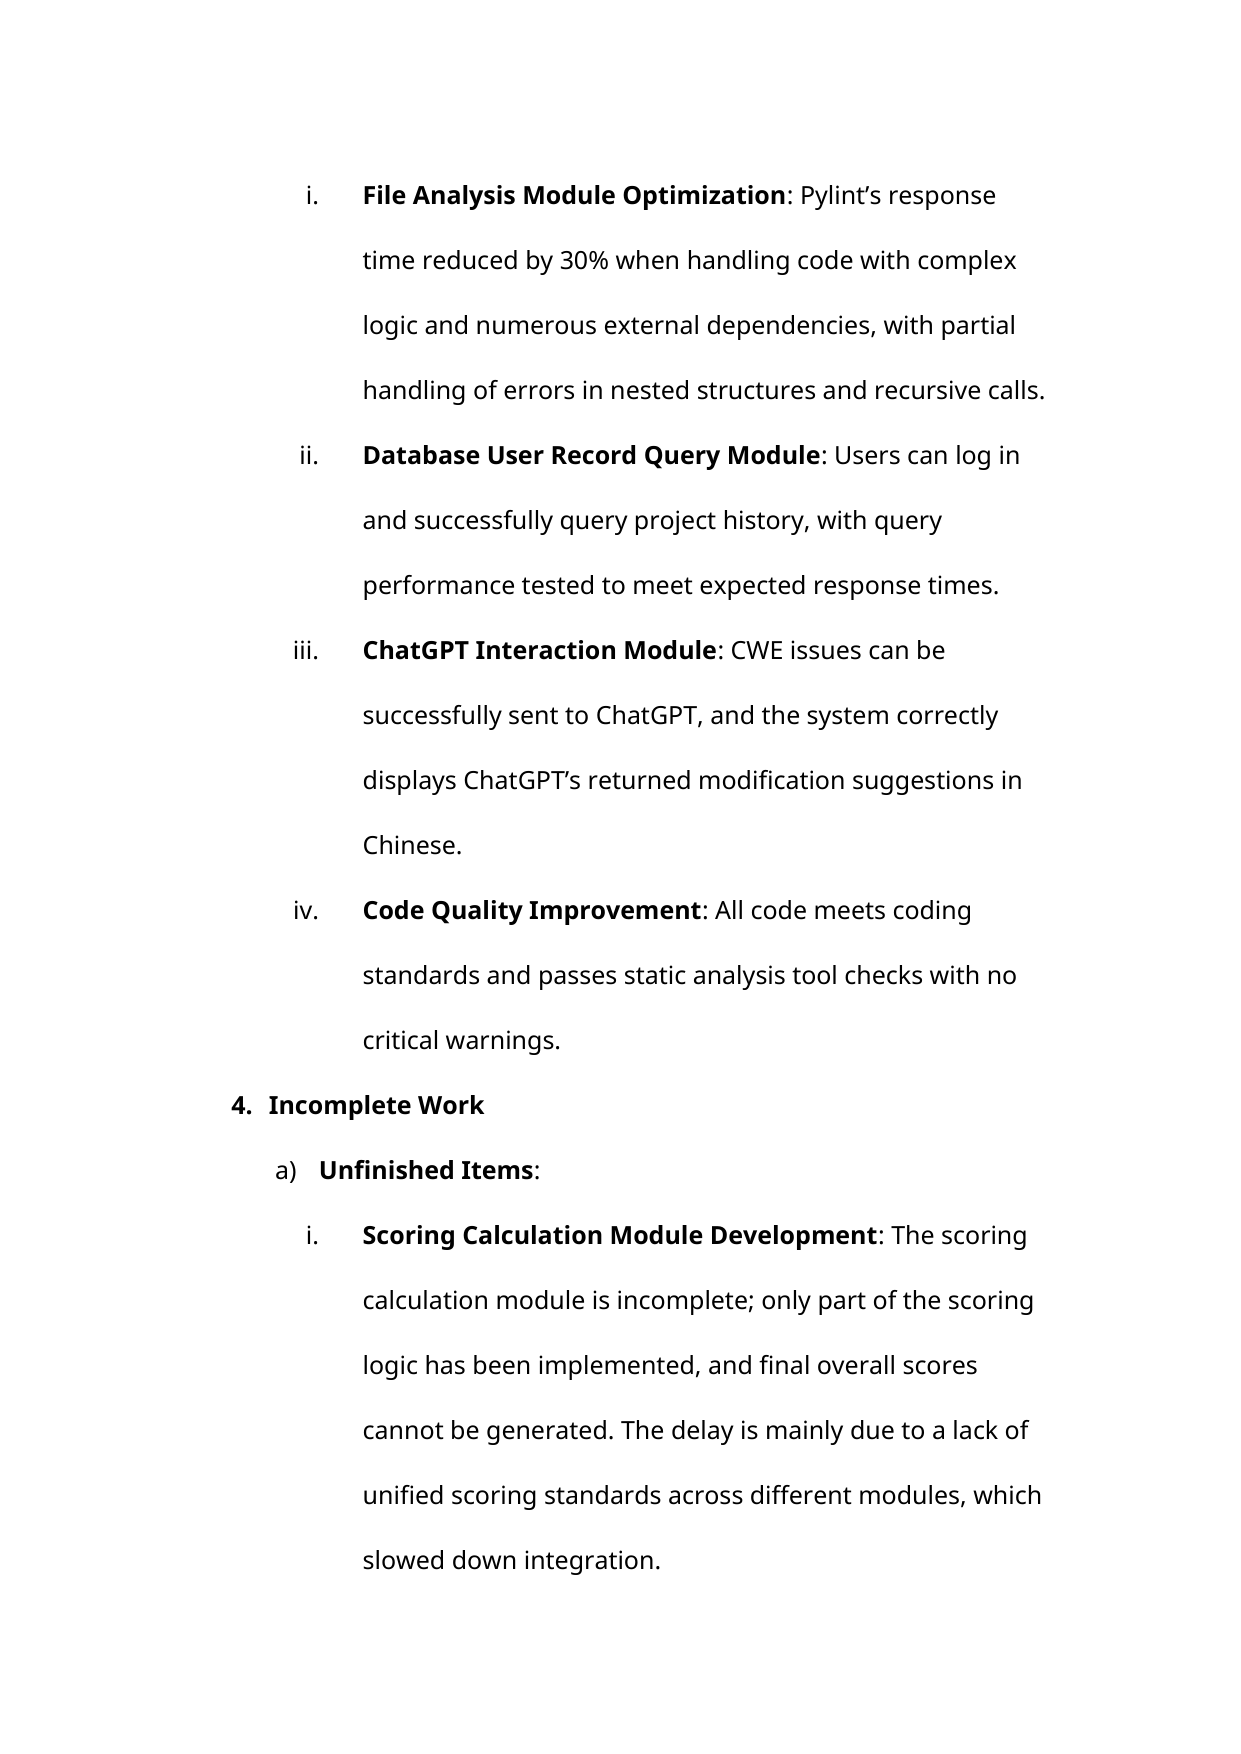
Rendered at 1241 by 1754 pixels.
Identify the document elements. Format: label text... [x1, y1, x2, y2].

list ChatGPT Interaction Module: CWE issues can be successfully sent to ChatGPT, and the system correctly displays ChatGPT’s returned modification suggestions in Chinese. [319, 617, 1053, 877]
list Scoring Calculation Module Development: The scoring calculation module is incomplete; only part of the scoring logic has been implemented, and final overall scores cannot be generated. The delay is mainly due to a lack of unified scoring standards across different modules, which slowed down integration. [319, 1202, 1053, 1592]
list File Analysis Module Optimization: Pylint’s response time reduced by 30% when handling code with complex logic and numerous external dependencies, with partial handling of errors in nested structures and recursive calls. [319, 162, 1053, 422]
list Unfinished Items: [275, 1137, 1053, 1202]
list Code Quality Improvement: All code meets coding standards and passes static analysis tool checks with no critical warnings. [319, 877, 1053, 1072]
list Incomplete Work [231, 1072, 1053, 1137]
